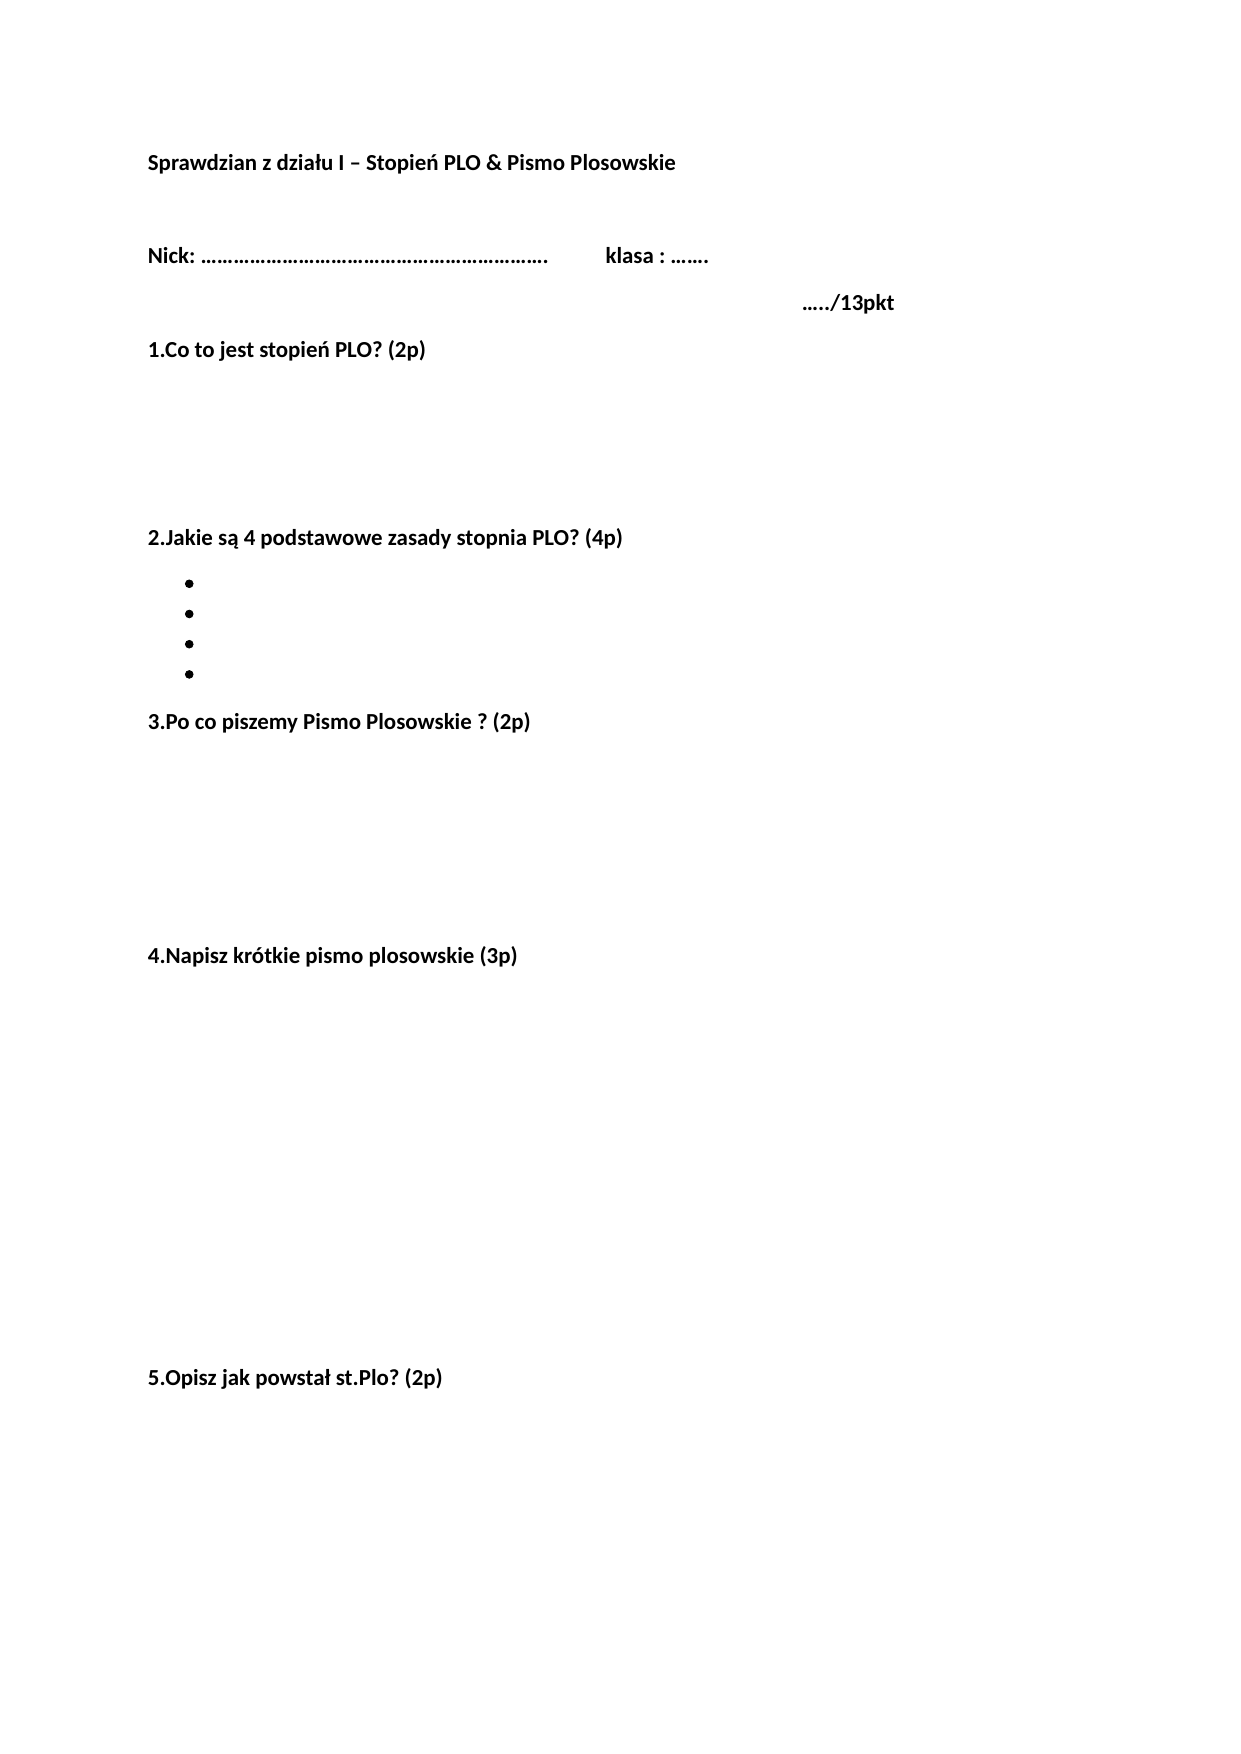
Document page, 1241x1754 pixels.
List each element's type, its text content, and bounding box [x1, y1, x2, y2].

text 5.Opisz jak powstał st.Plo? (2p) [148, 1363, 1093, 1391]
text 2.Jakie są 4 podstawowe zasady stopnia PLO? (4p) [148, 523, 1093, 551]
text 4.Napisz krótkie pismo plosowskie (3p) [148, 941, 1093, 969]
text …../13pkt [148, 288, 1093, 316]
text 1.Co to jest stopień PLO? (2p) [148, 335, 1093, 363]
text Nick: ………………………………………………………. klasa : ……. [148, 241, 1093, 269]
text 3.Po co piszemy Pismo Plosowskie ? (2p) [148, 707, 1093, 735]
text Sprawdzian z działu I – Stopień PLO & Pismo Plosowskie [148, 148, 1093, 176]
